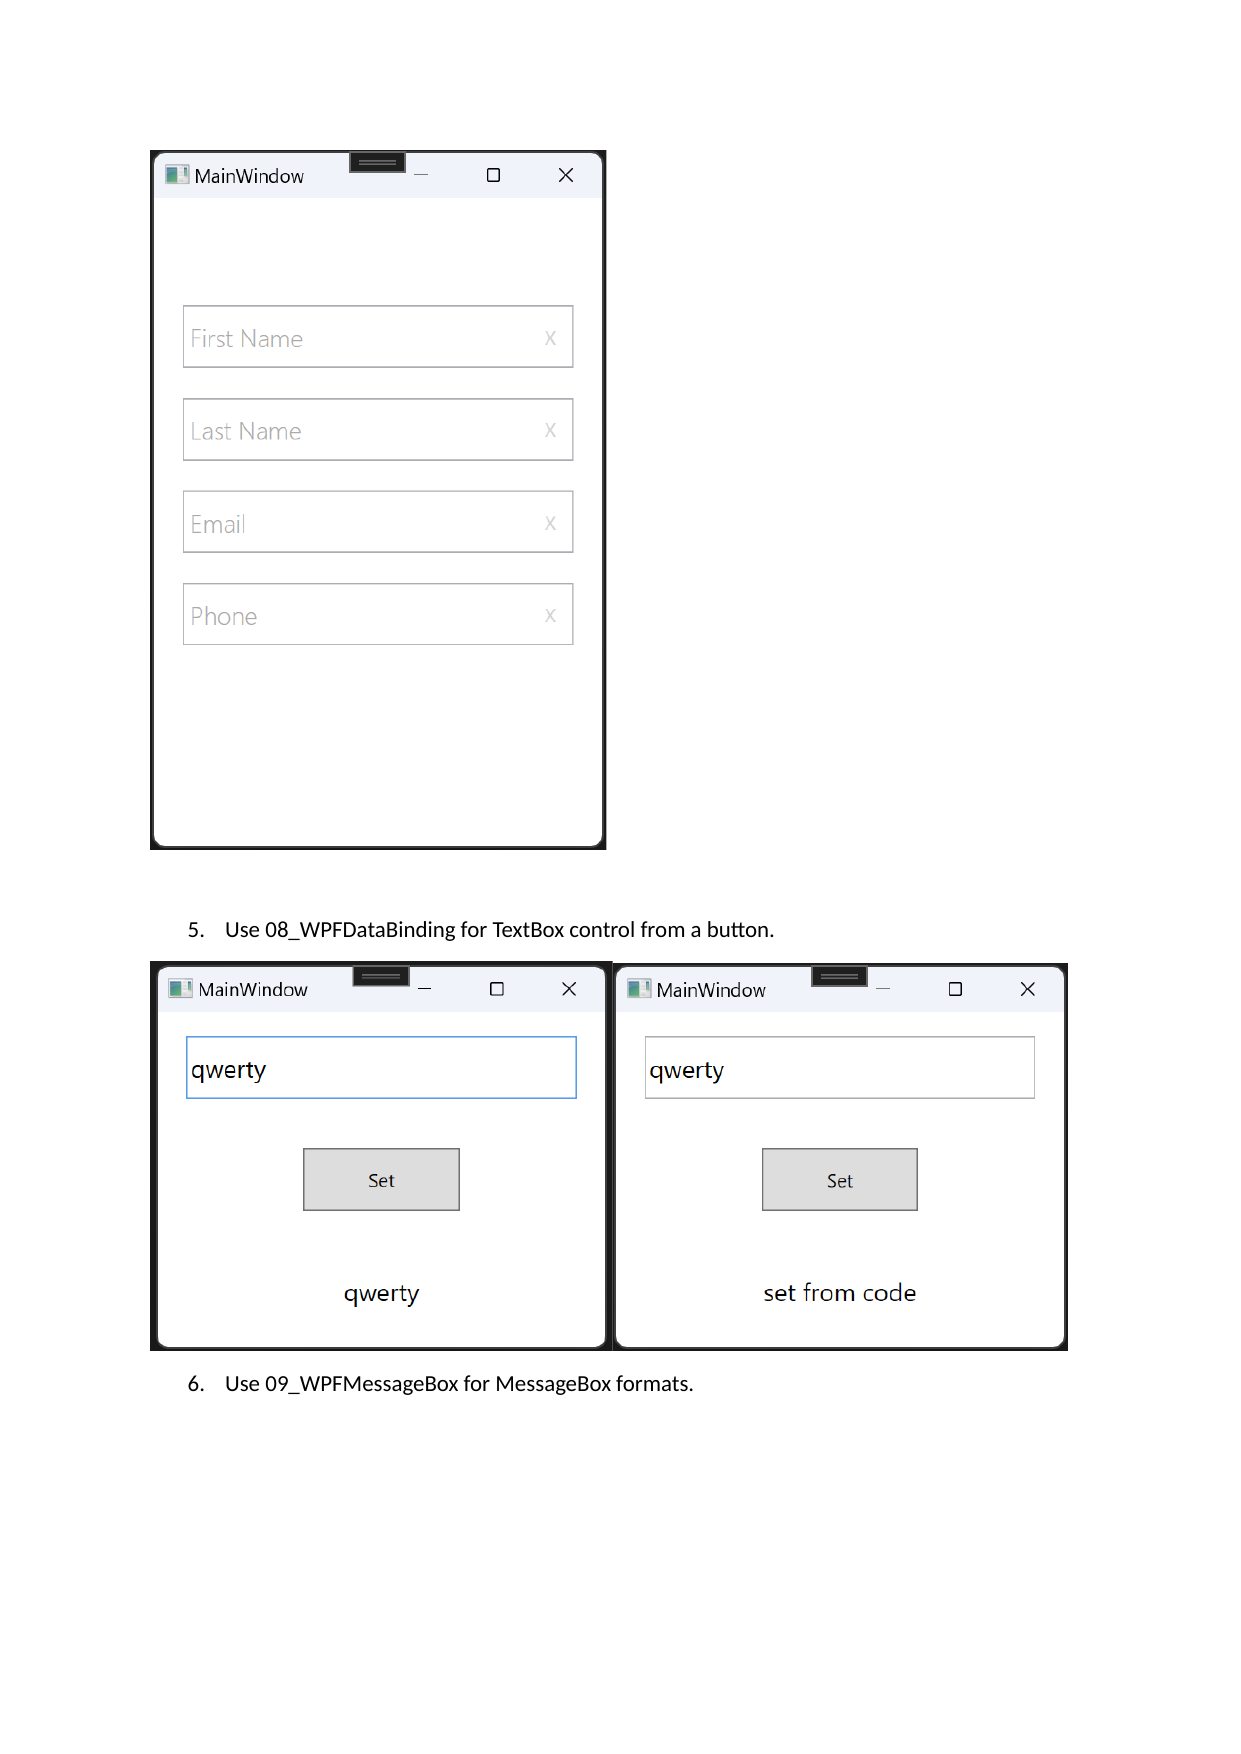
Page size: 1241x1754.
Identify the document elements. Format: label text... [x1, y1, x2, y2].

picture [150, 961, 1068, 1351]
list Use 09_WPFMessageBox for MessageBox formats. [187, 1369, 1090, 1397]
picture [150, 150, 607, 850]
list Use 08_WPFDataBinding for TextBox control from a button. [187, 915, 1090, 943]
